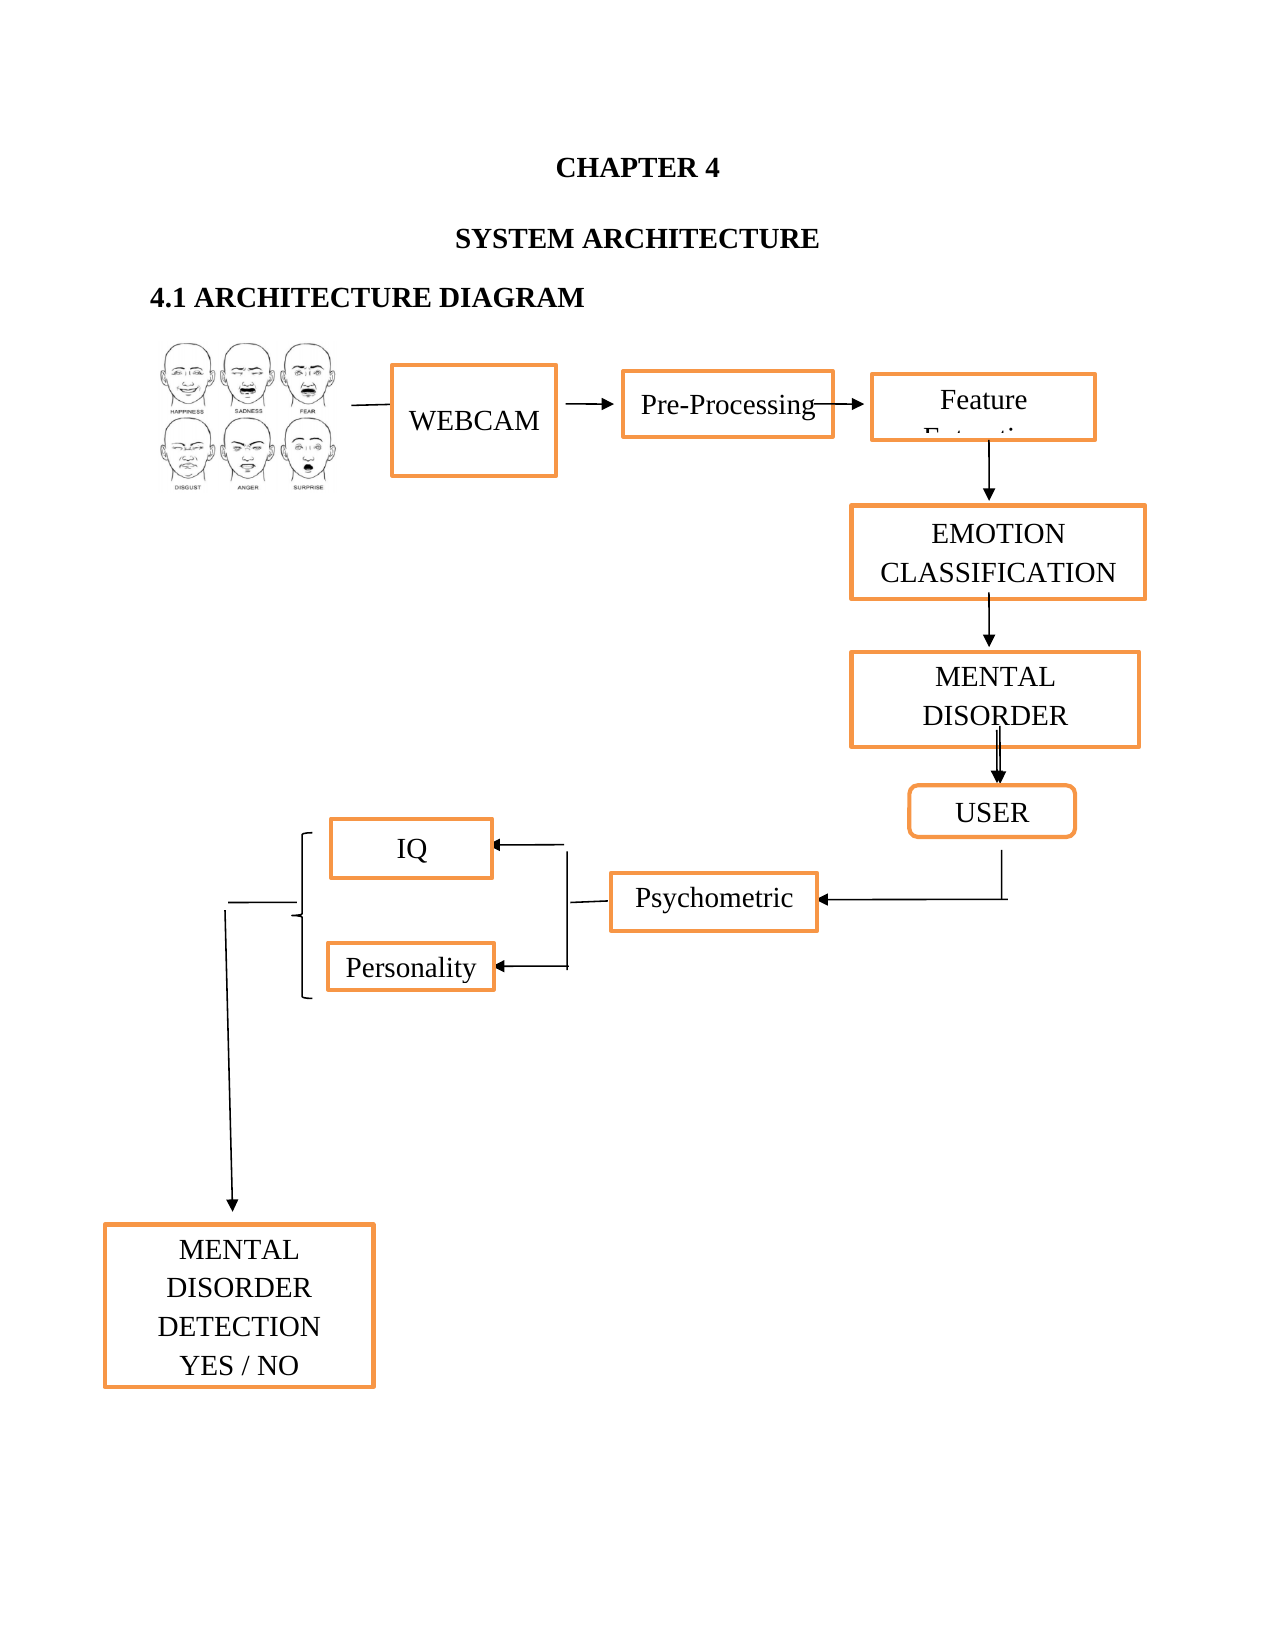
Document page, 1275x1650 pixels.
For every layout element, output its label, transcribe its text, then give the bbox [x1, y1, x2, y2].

text CHAPTER 4 [150, 150, 1125, 183]
text 4.1 ARCHITECTURE DIAGRAM [150, 281, 1125, 314]
text SYSTEM ARCHITECTURE [150, 221, 1125, 255]
picture [150, 340, 341, 493]
